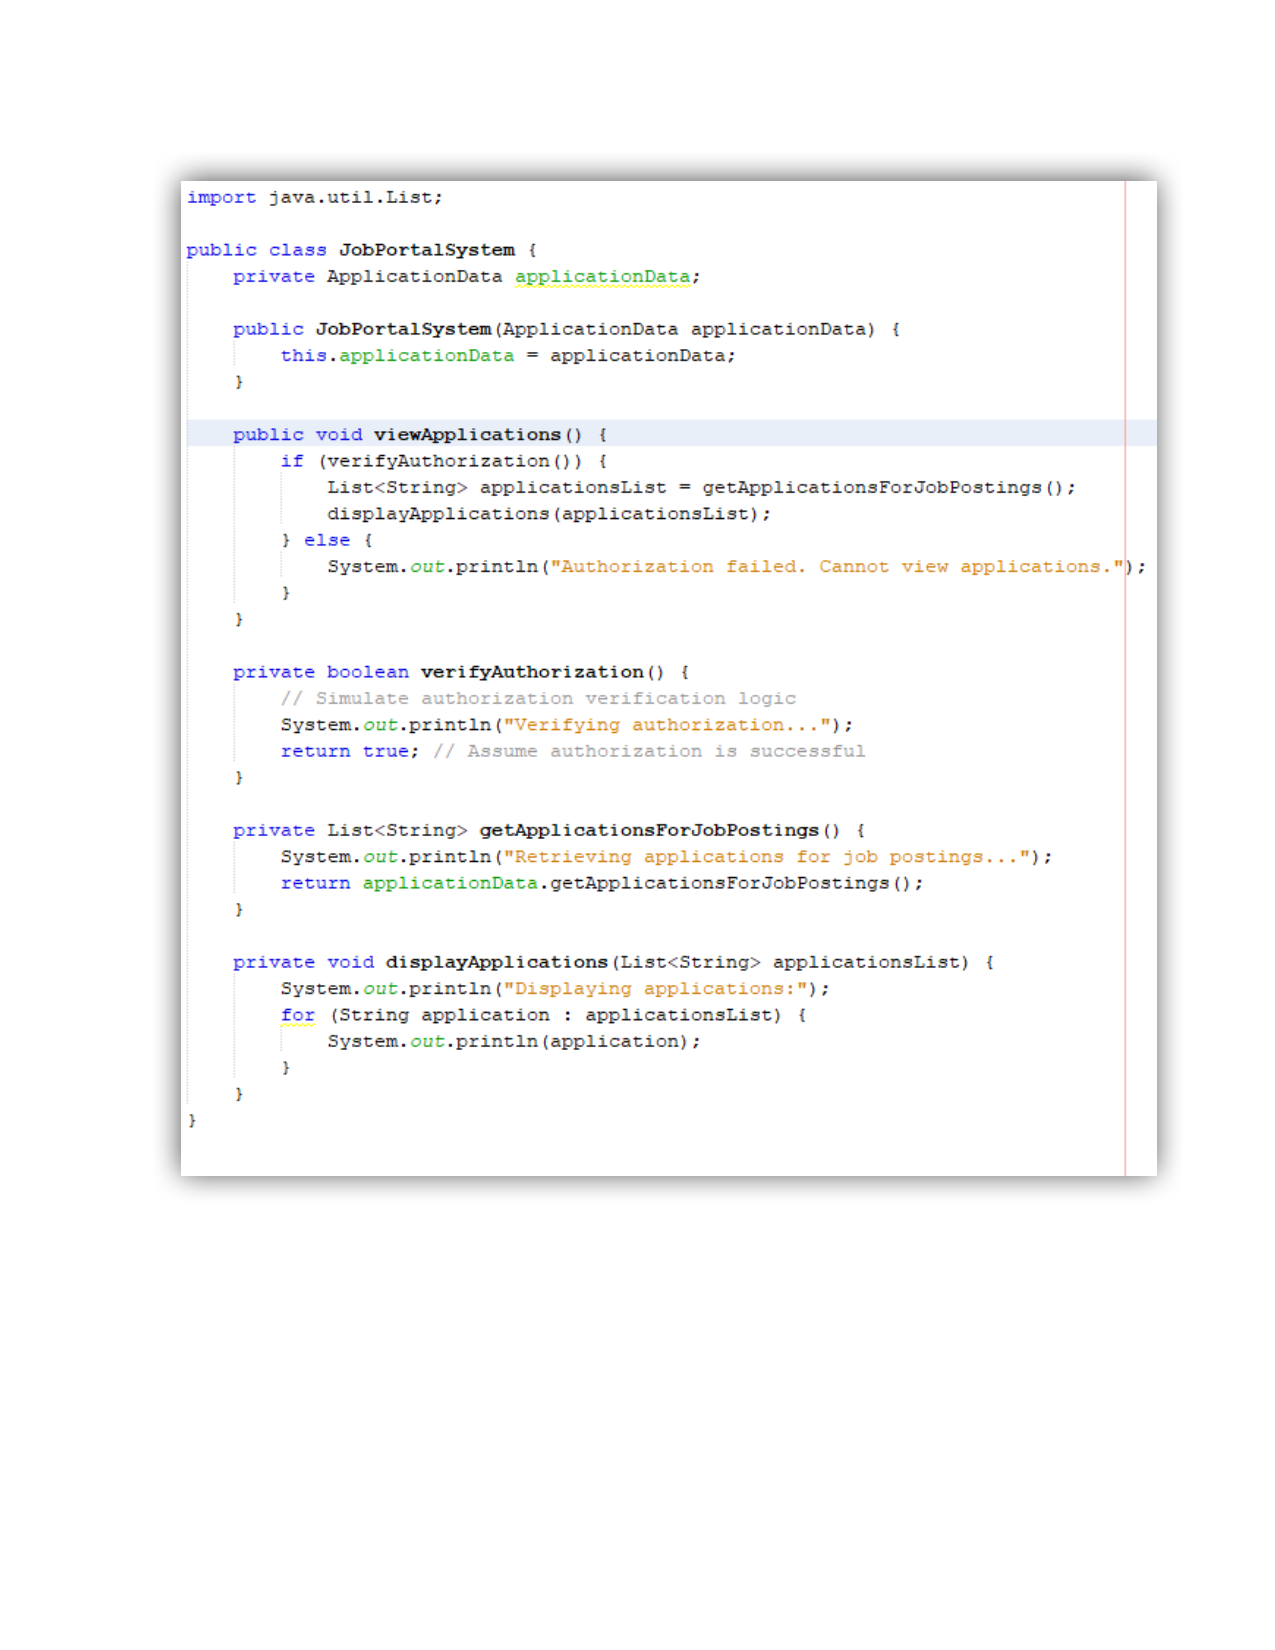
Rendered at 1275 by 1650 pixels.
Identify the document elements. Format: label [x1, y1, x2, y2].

picture [181, 181, 1157, 1176]
